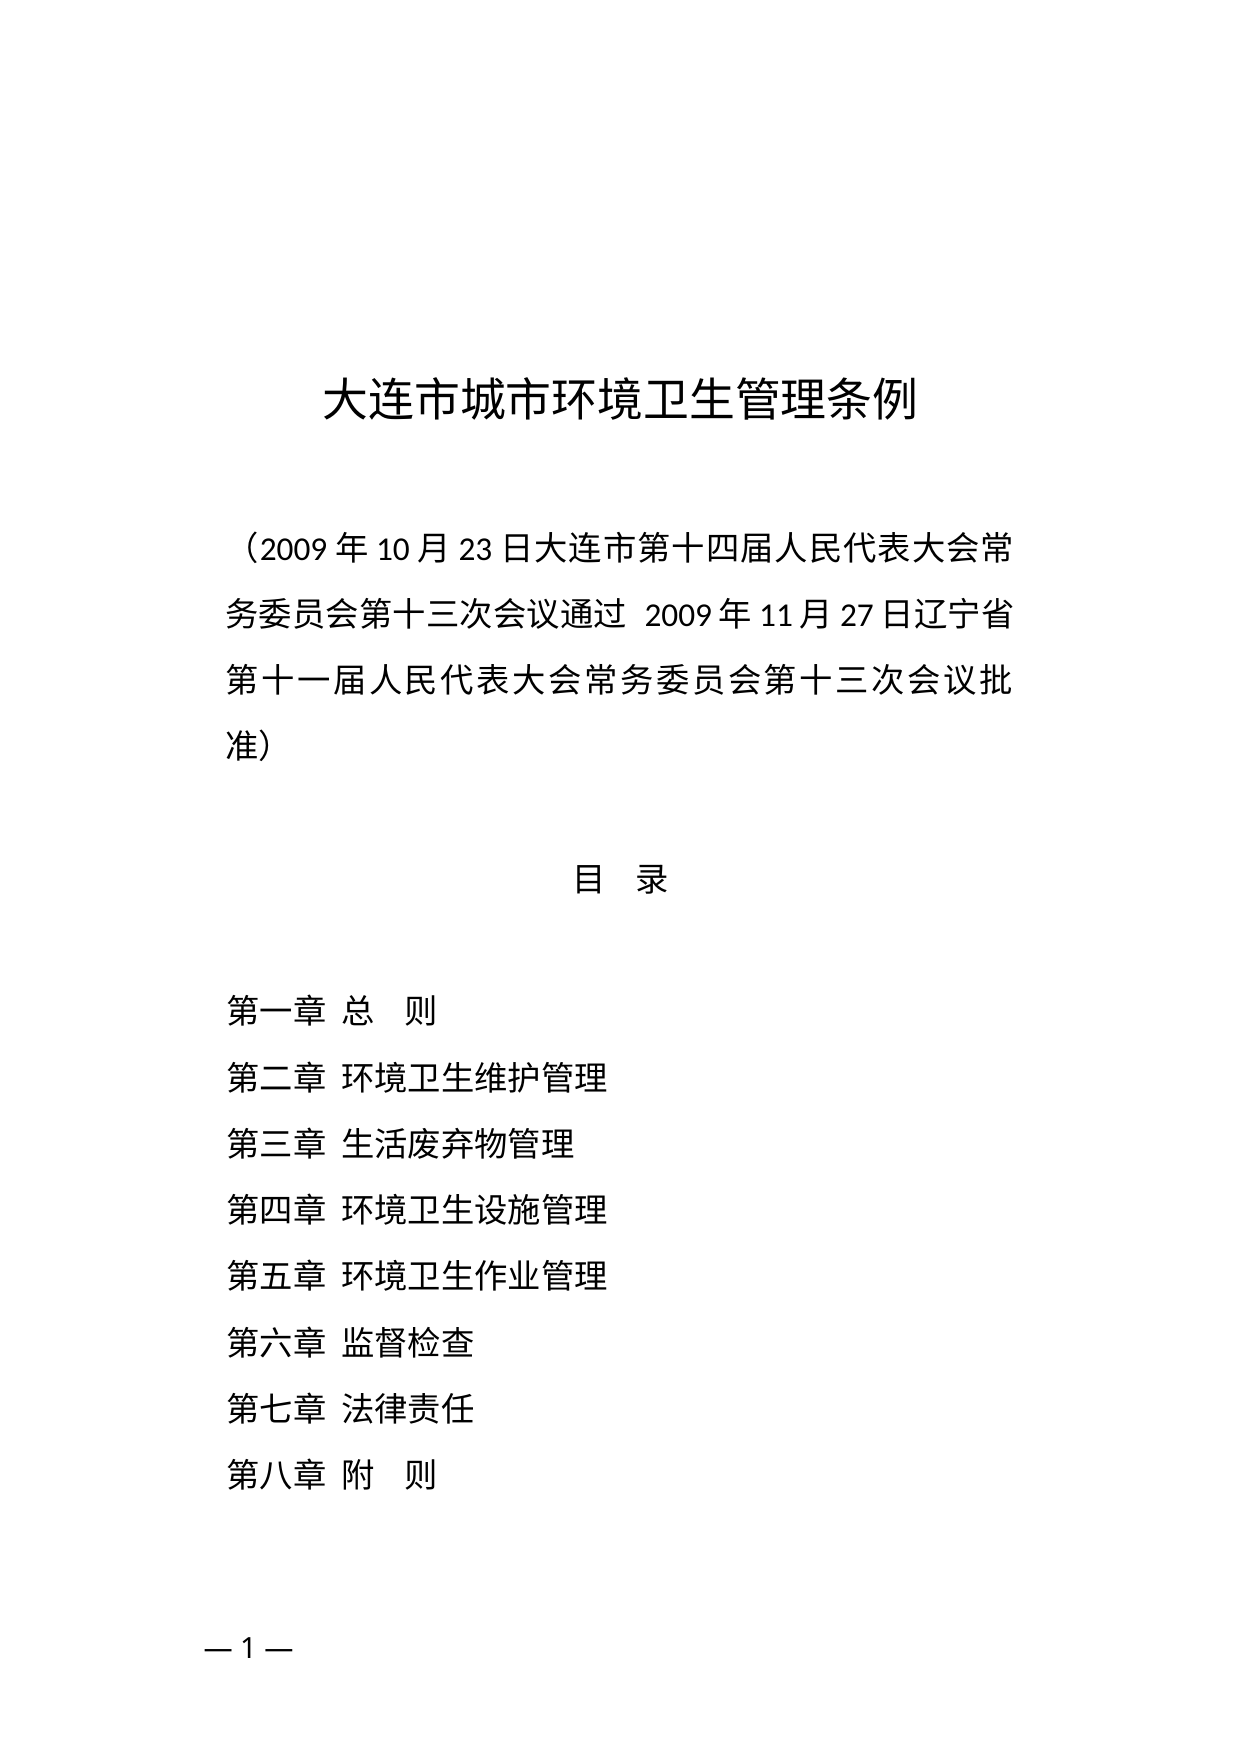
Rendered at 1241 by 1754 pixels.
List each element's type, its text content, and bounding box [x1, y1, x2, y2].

text 第八章 附 则 [159, 1440, 1081, 1506]
text 第六章 监督检查 [159, 1308, 1081, 1374]
text （2009年10月23日大连市第十四届人民代表大会常务委员会第十三次会议通过 2009年11月27日辽宁省第十一届人民代表大会常务委员会第十三次会议批准） [225, 513, 1015, 778]
text 第五章 环境卫生作业管理 [159, 1241, 1081, 1308]
text 第三章 生活废弃物管理 [159, 1109, 1081, 1175]
text 第四章 环境卫生设施管理 [159, 1175, 1081, 1241]
text 第二章 环境卫生维护管理 [159, 1043, 1081, 1109]
subtitle 大连市城市环境卫生管理条例 [159, 347, 1081, 446]
text 第七章 法律责任 [159, 1374, 1081, 1440]
text 第一章 总 则 [159, 976, 1081, 1043]
text 目 录 [159, 844, 1081, 910]
